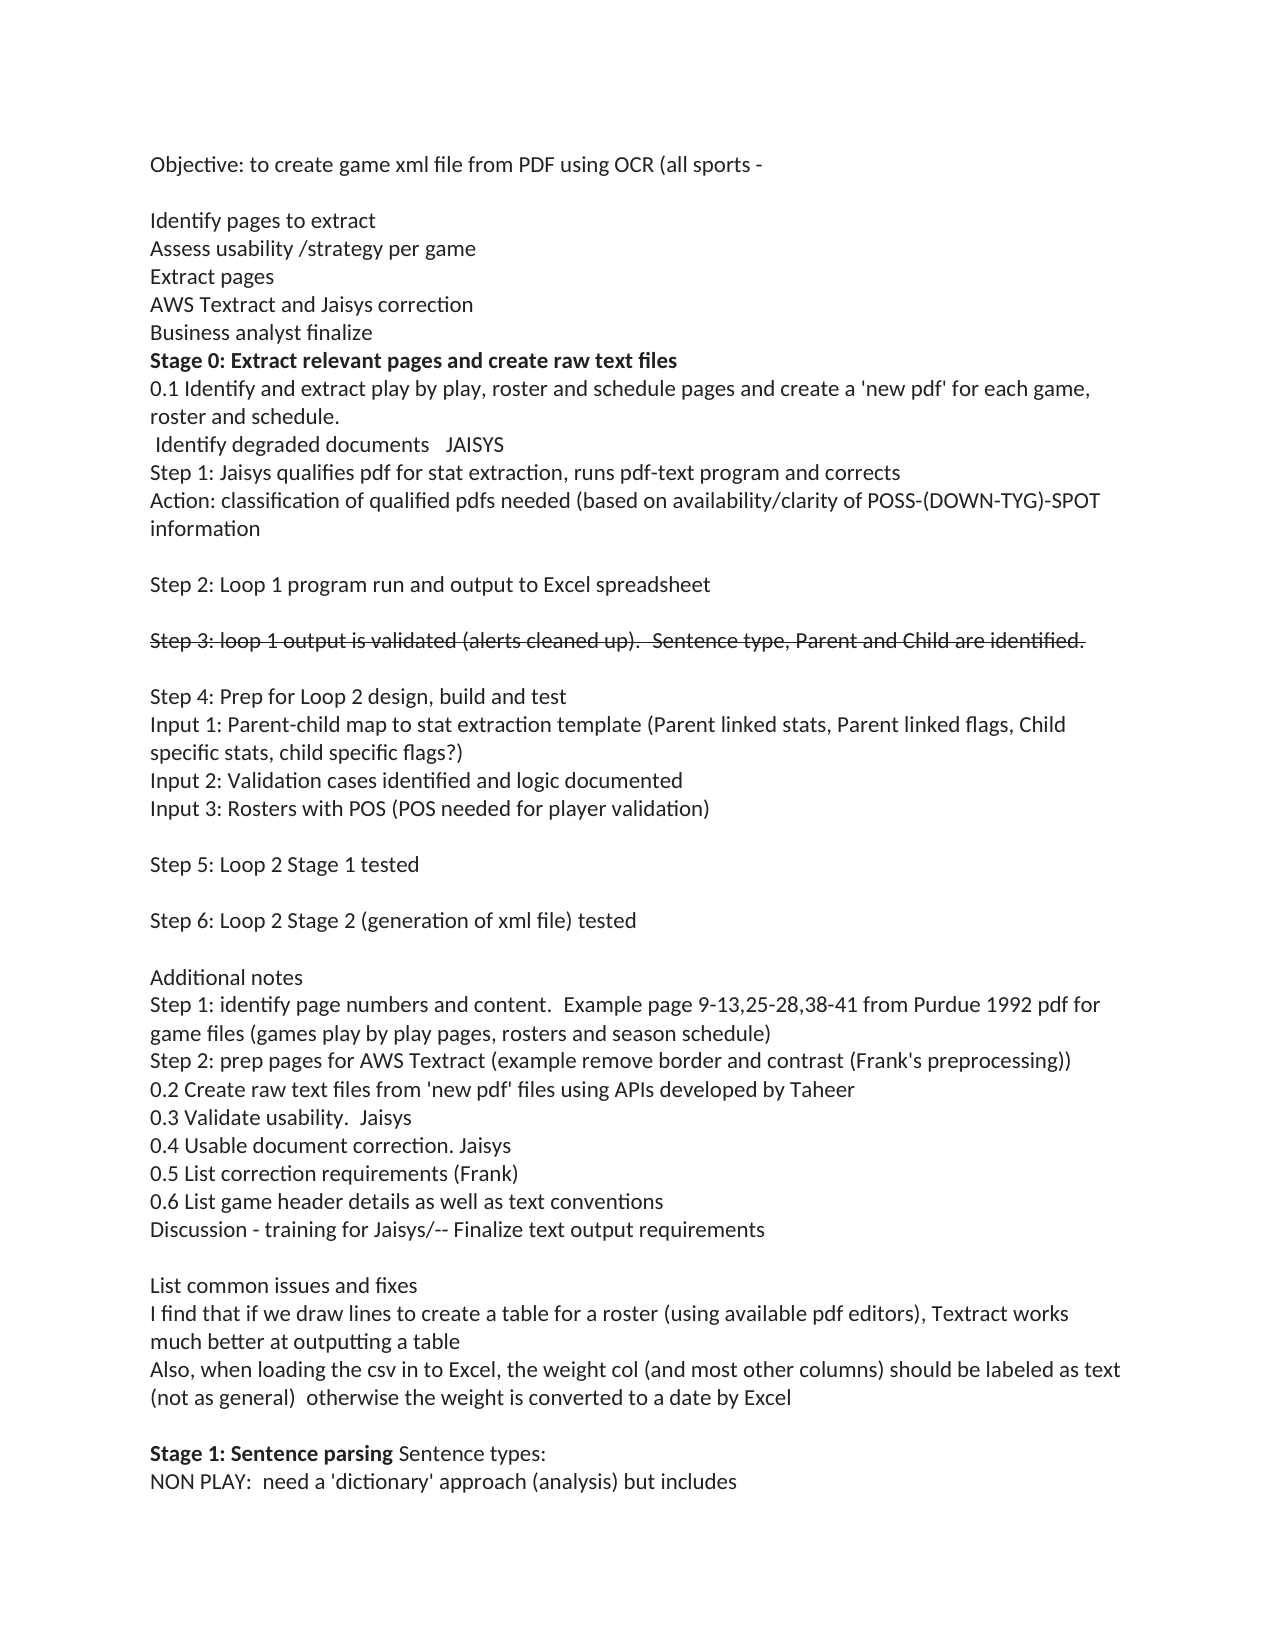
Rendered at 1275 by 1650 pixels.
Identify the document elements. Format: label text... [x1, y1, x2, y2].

text Step 2: Loop 1 program run and output to Excel spreadsheet [150, 570, 1125, 598]
text Step 2: prep pages for AWS Textract (example remove border and contrast (Frank's preprocessing)) [150, 1047, 1125, 1075]
text 0.1 Identify and extract play by play, roster and schedule pages and create a 'new pdf' for each game, roster and schedule. [150, 374, 1125, 430]
text Also, when loading the csv in to Excel, the weight col (and most other columns) should be labeled as text (not as general) otherwise the weight is converted to a date by Excel [150, 1355, 1125, 1411]
text Discussion - training for Jaisys/-- Finalize text output requirements [150, 1215, 1125, 1243]
text Additional notes [150, 963, 1125, 991]
text Input 3: Rosters with POS (POS needed for player validation) [150, 794, 1125, 822]
text Step 1: identify page numbers and content. Example page 9-13,25-28,38-41 from Purdue 1992 pdf for game files (games play by play pages, rosters and season schedule) [150, 991, 1125, 1047]
text Step 1: Jaisys qualifies pdf for stat extraction, runs pdf-text program and corrects [150, 458, 1125, 486]
text Stage 1: Sentence parsing Sentence types: [150, 1439, 1125, 1467]
text 0.2 Create raw text files from 'new pdf' files using APIs developed by Taheer [150, 1075, 1125, 1103]
text Step 5: Loop 2 Stage 1 tested [150, 851, 1125, 878]
text Business analyst finalize [150, 318, 1125, 346]
text Stage 0: Extract relevant pages and create raw text files [150, 346, 1125, 374]
text Input 2: Validation cases identified and logic documented [150, 766, 1125, 794]
text Input 1: Parent-child map to stat extraction template (Parent linked stats, Parent linked flags, Child specific stats, child specific flags?) [150, 710, 1125, 766]
text Step 4: Prep for Loop 2 design, build and test [150, 682, 1125, 710]
text Identify degraded documents JAISYS [150, 430, 1125, 458]
text Objective: to create game xml file from PDF using OCR (all sports - [150, 150, 1125, 178]
text 0.4 Usable document correction. Jaisys [150, 1131, 1125, 1159]
text 0.3 Validate usability. Jaisys [150, 1103, 1125, 1131]
text List common issues and fixes [150, 1271, 1125, 1299]
text Step 3: loop 1 output is validated (alerts cleaned up). Sentence type, Parent and Child are identified. [150, 626, 1125, 654]
text Extract pages [150, 262, 1125, 290]
text Assess usability /strategy per game [150, 234, 1125, 262]
text Identify pages to extract [150, 206, 1125, 234]
text NON PLAY: need a 'dictionary' approach (analysis) but includes [150, 1467, 1125, 1495]
text AWS Textract and Jaisys correction [150, 290, 1125, 318]
text Step 6: Loop 2 Stage 2 (generation of xml file) tested [150, 907, 1125, 934]
text Action: classification of qualified pdfs needed (based on availability/clarity of POSS-(DOWN-TYG)-SPOT information [150, 486, 1125, 542]
text 0.5 List correction requirements (Frank) [150, 1159, 1125, 1187]
text 0.6 List game header details as well as text conventions [150, 1187, 1125, 1215]
text I find that if we draw lines to create a table for a roster (using available pdf editors), Textract works much better at outputting a table [150, 1299, 1125, 1355]
